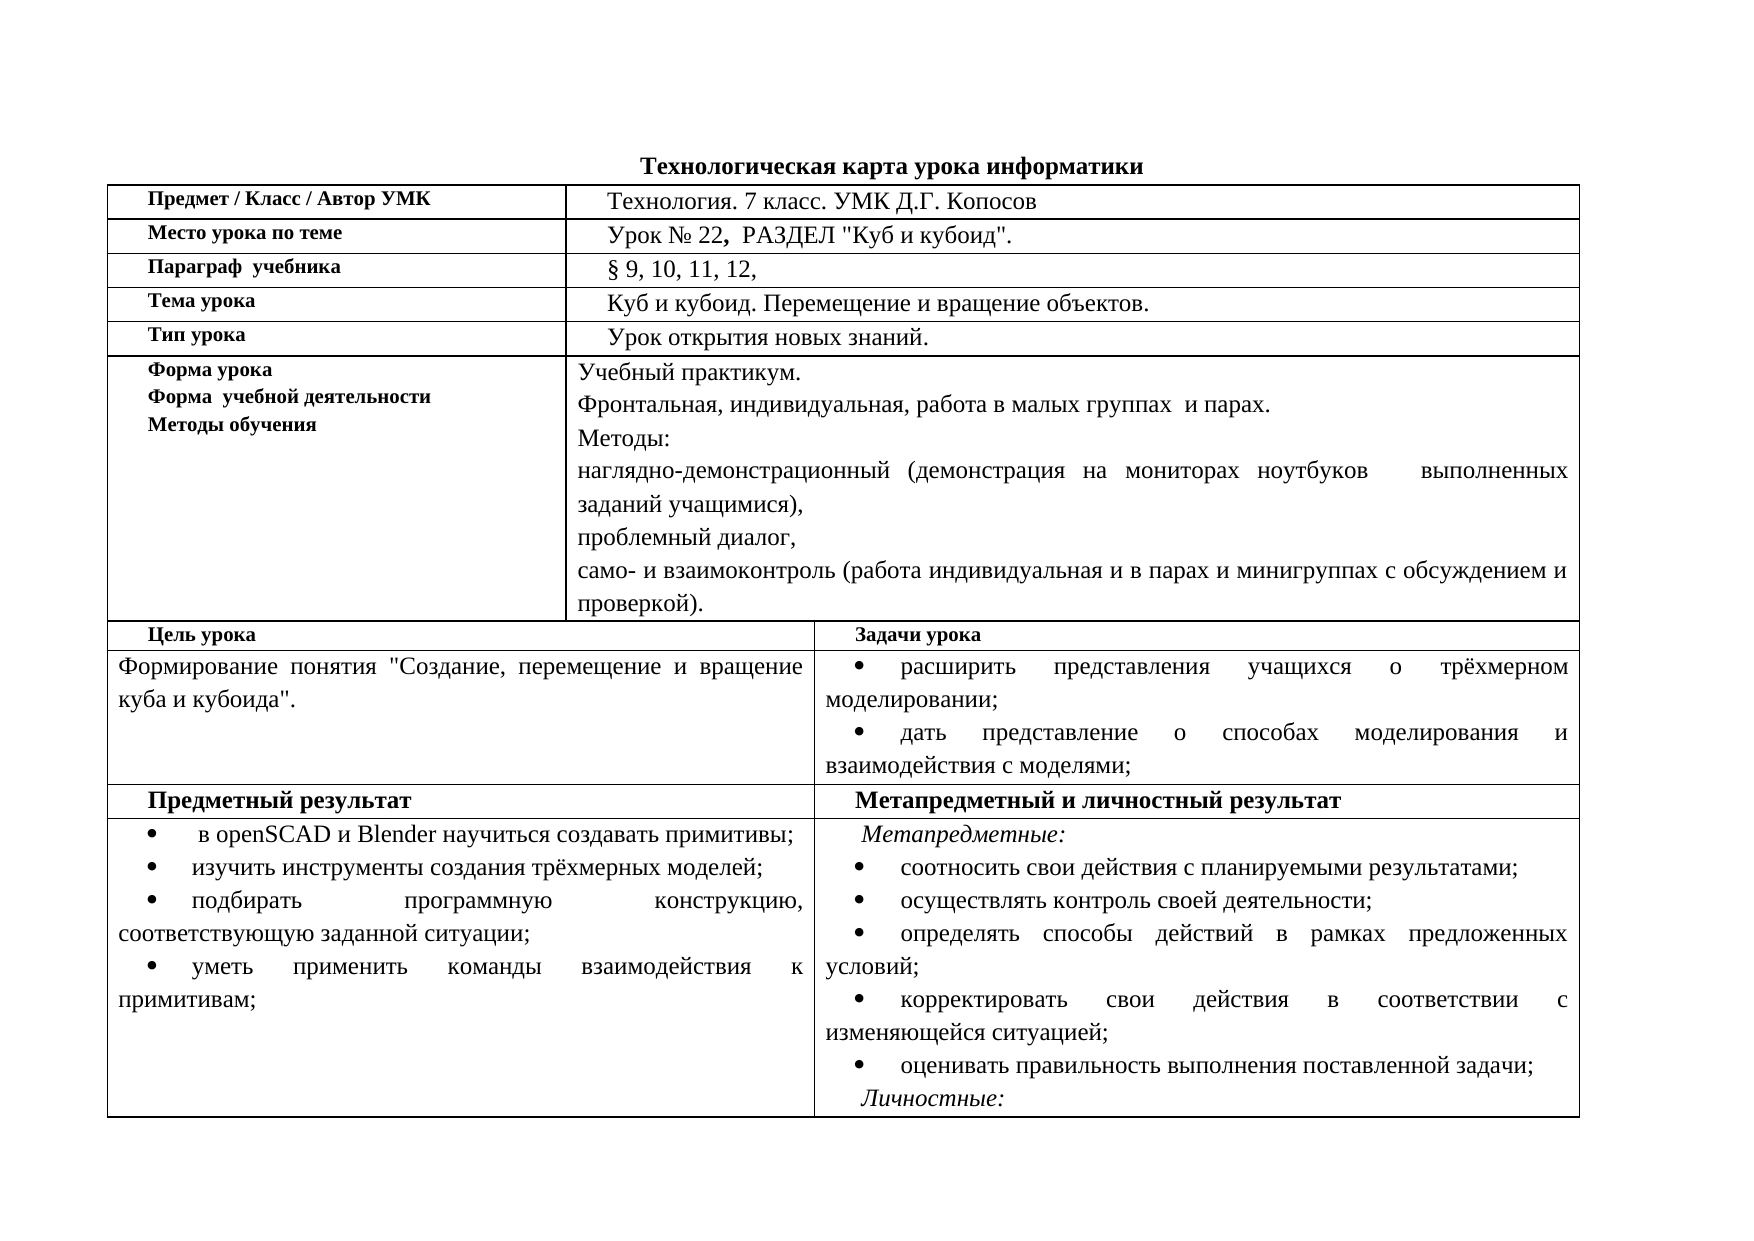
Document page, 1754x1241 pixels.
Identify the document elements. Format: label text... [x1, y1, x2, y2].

table_cell Куб и кубоид. Перемещение и вращение объектов. [567, 288, 1579, 321]
table_cell Тема урока [108, 288, 565, 321]
table_cell расширить представления учащихся о трёхмерном моделировании; дать представление о способах моделирования и взаимодействия с моделями; [815, 651, 1579, 783]
table_cell § 9, 10, 11, 12, [567, 254, 1579, 287]
table_cell Формирование понятия "Создание, перемещение и вращение куба и кубоида". [108, 651, 814, 783]
table_cell Урок открытия новых знаний. [567, 322, 1579, 355]
table_cell Тип урока [108, 322, 565, 355]
table_cell Цель урока [108, 622, 814, 650]
table_cell Урок № 22, РАЗДЕЛ "Куб и кубоид". [567, 220, 1579, 252]
table_cell Предметный результат [108, 785, 814, 818]
table_cell Место урока по теме [108, 220, 565, 252]
table_header Предмет / Класс / Автор УМК [108, 186, 565, 218]
table_cell Задачи урока [815, 622, 1579, 650]
table_header Технология. 7 класс. УМК Д.Г. Копосов [567, 186, 1579, 218]
table_cell Параграф учебника [108, 254, 565, 287]
table_cell Форма урока Форма учебной деятельности Методы обучения [108, 357, 565, 620]
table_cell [815, 819, 1579, 1116]
text Технологическая карта урока информатики [118, 151, 1636, 180]
table_cell Учебный практикум. Фронтальная, индивидуальная, работа в малых группах и парах. Методы: наглядно-демонстрационный (демонстрация на мониторах ноутбуков выполненных заданий учащимися), проблемный диалог, само- и взаимоконтроль (работа индивидуальная и в парах и минигруппах с обсуждением и проверкой). [567, 357, 1579, 620]
table_cell Метапредметный и личностный результат [815, 785, 1579, 818]
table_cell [108, 819, 814, 1116]
